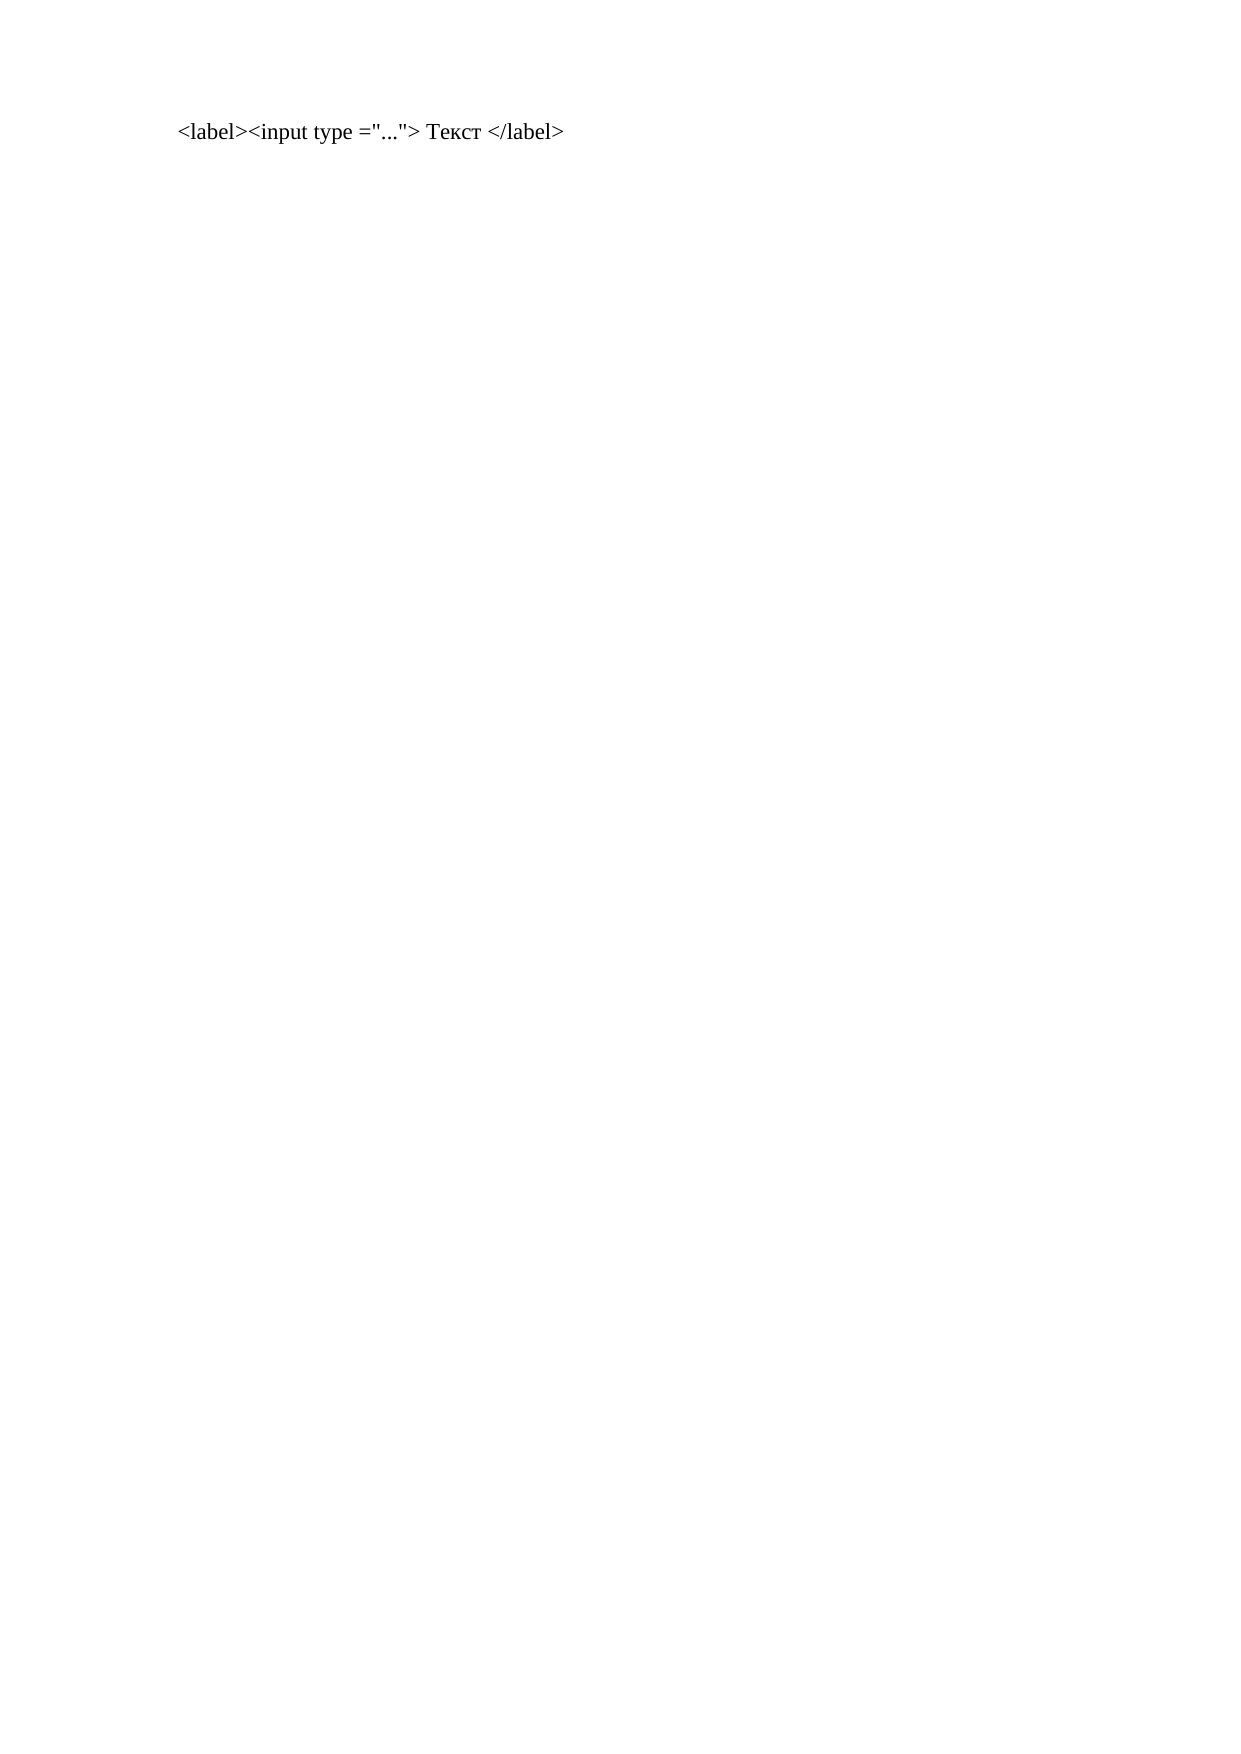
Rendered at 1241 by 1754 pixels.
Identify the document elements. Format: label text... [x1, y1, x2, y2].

text <label><input type ="..."> Текст </label> [177, 118, 1152, 144]
